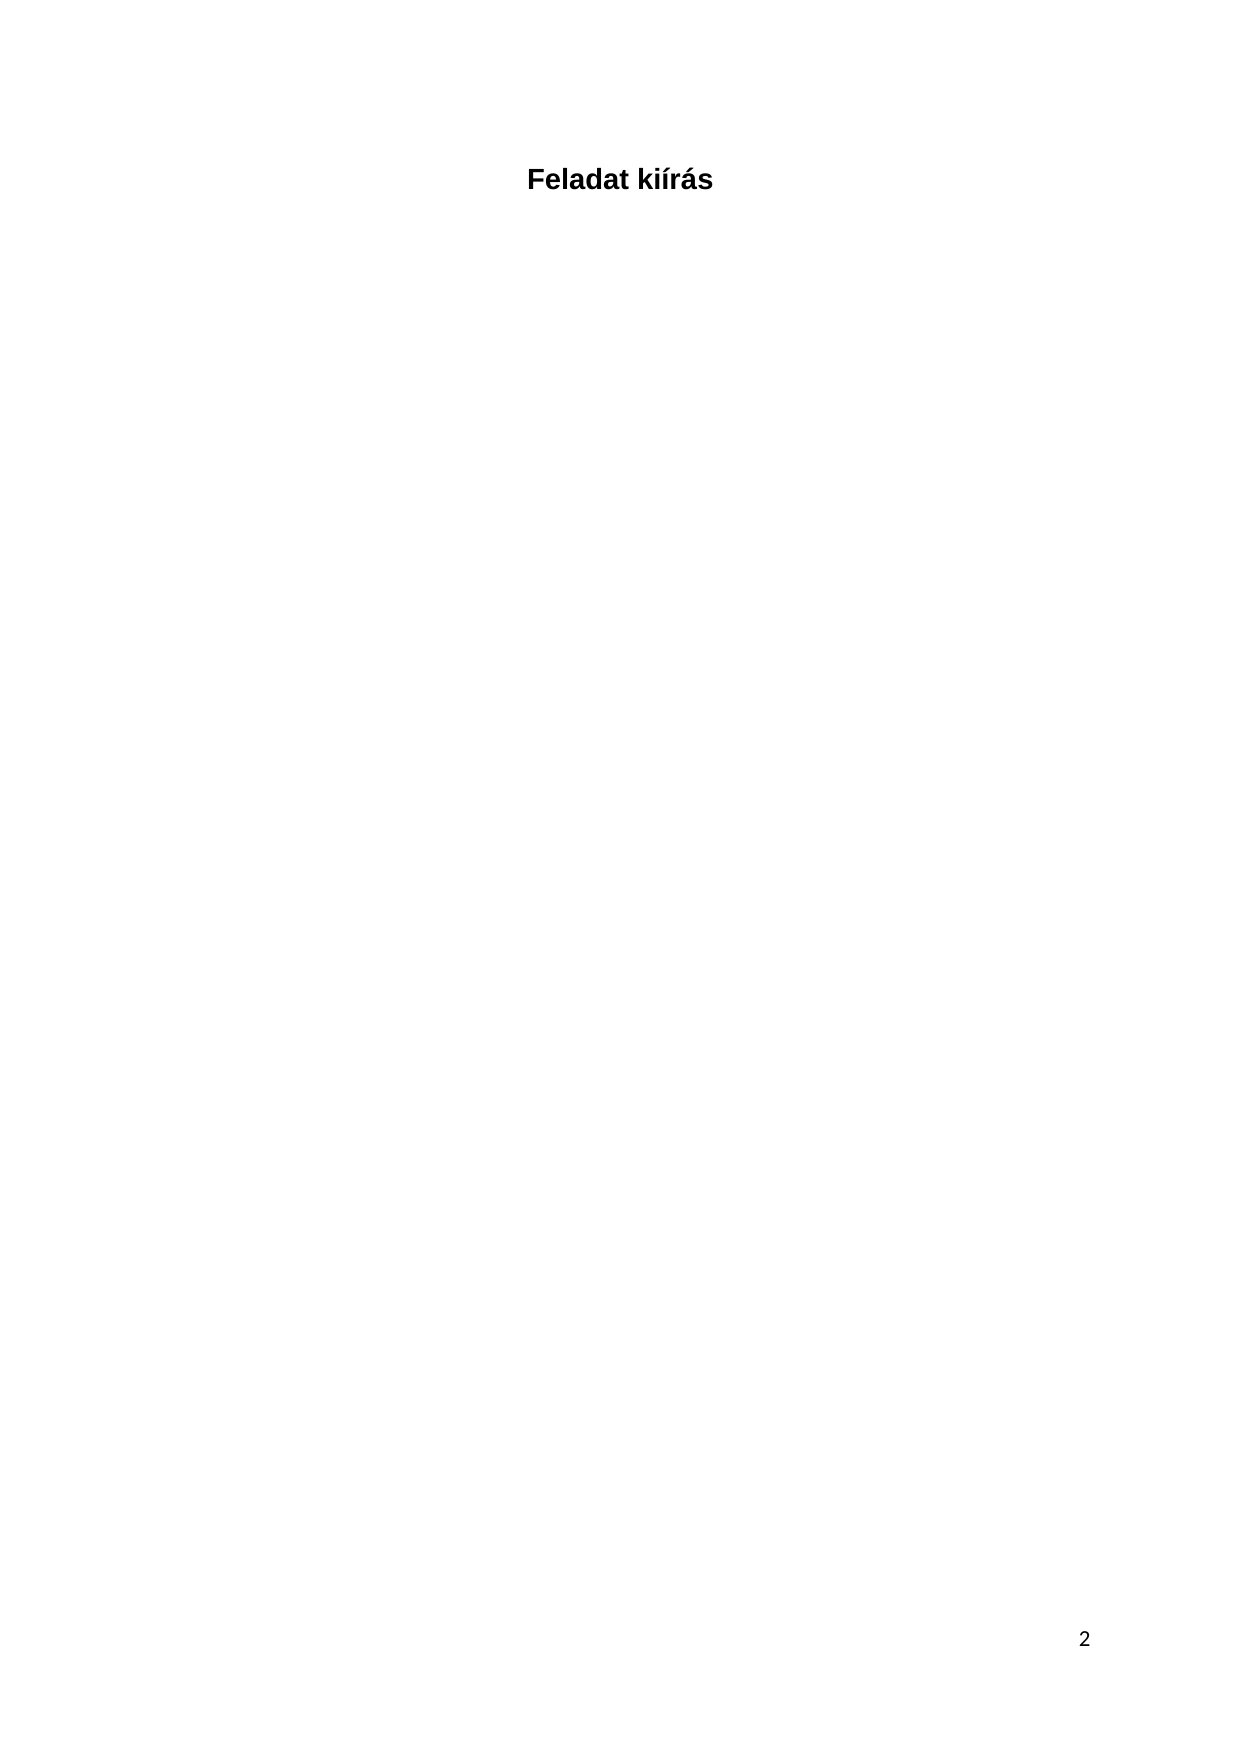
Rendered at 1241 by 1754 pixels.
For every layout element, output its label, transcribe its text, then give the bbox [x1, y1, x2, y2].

subtitle Feladat kiírás [150, 162, 1090, 196]
